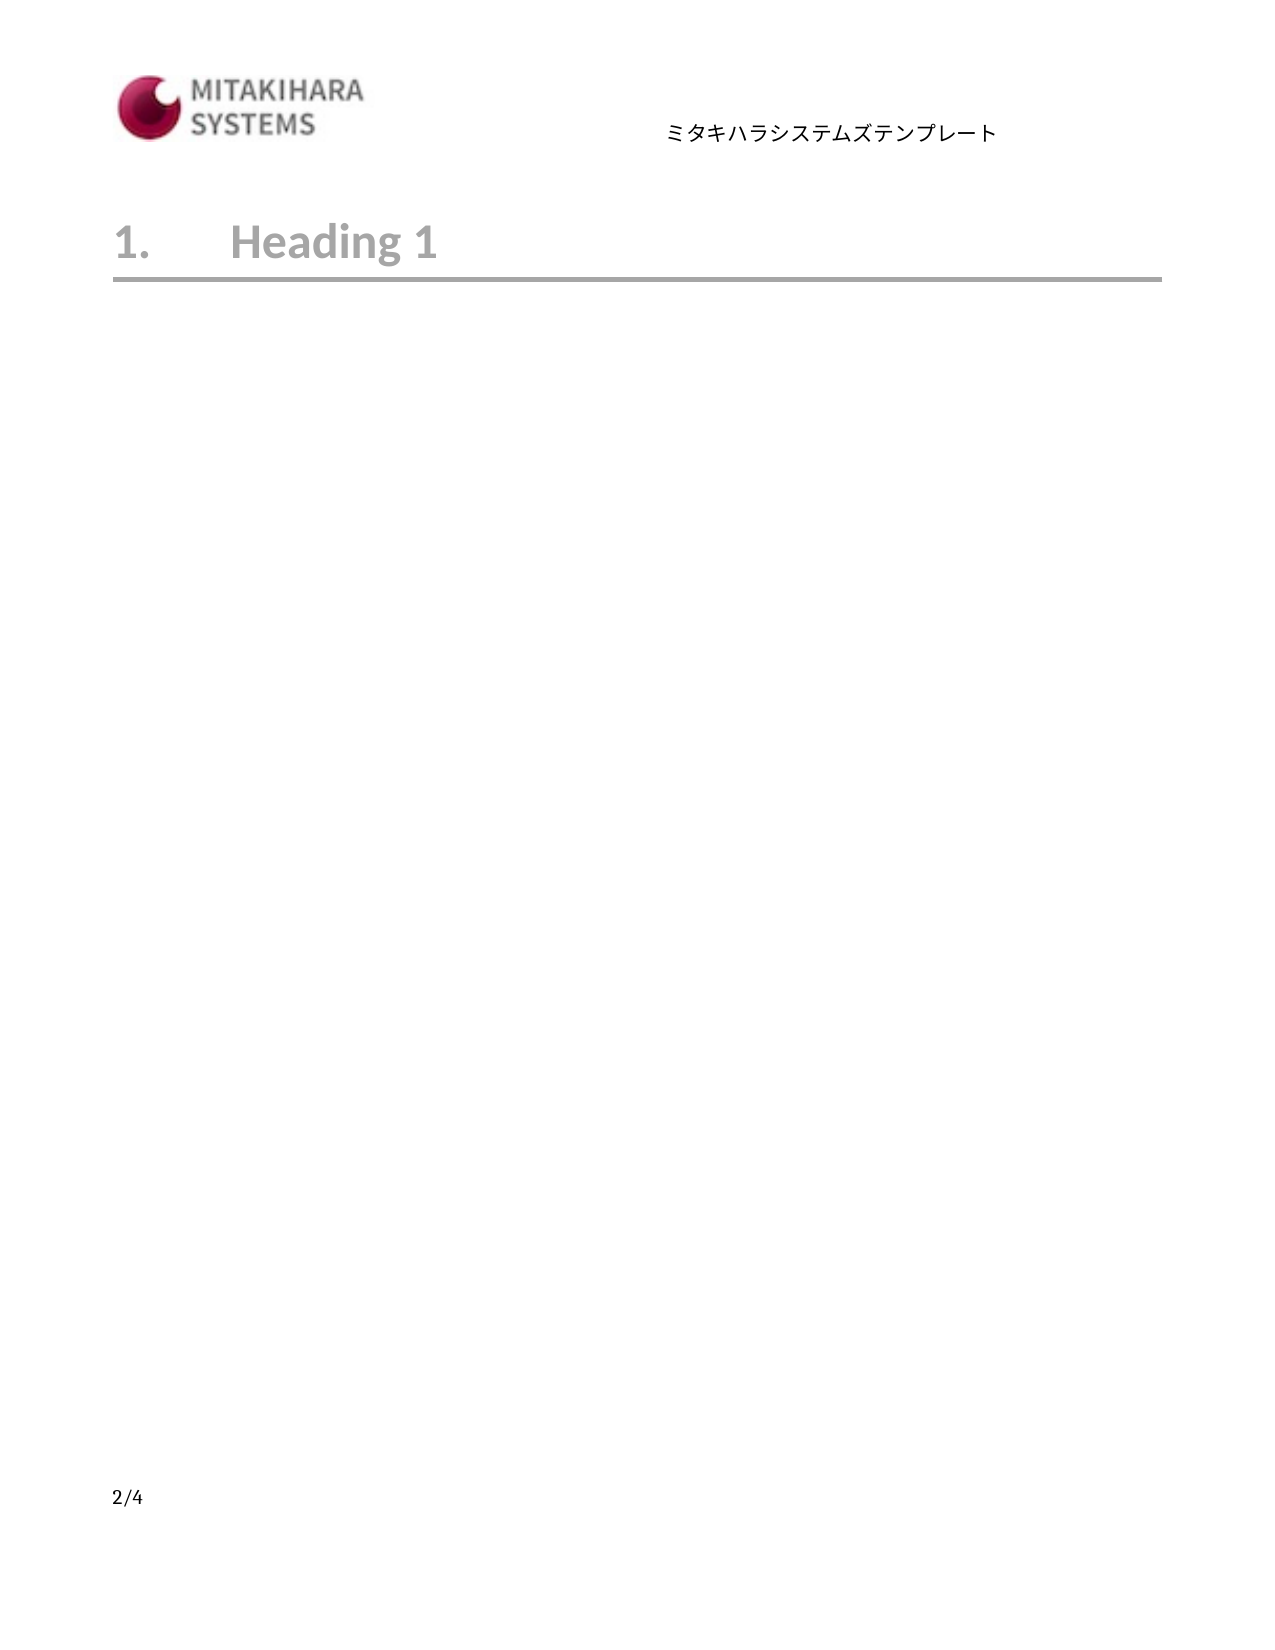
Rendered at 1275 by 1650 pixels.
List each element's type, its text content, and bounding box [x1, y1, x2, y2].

picture [112, 75, 375, 142]
subtitle Heading 1 [112, 219, 1162, 282]
